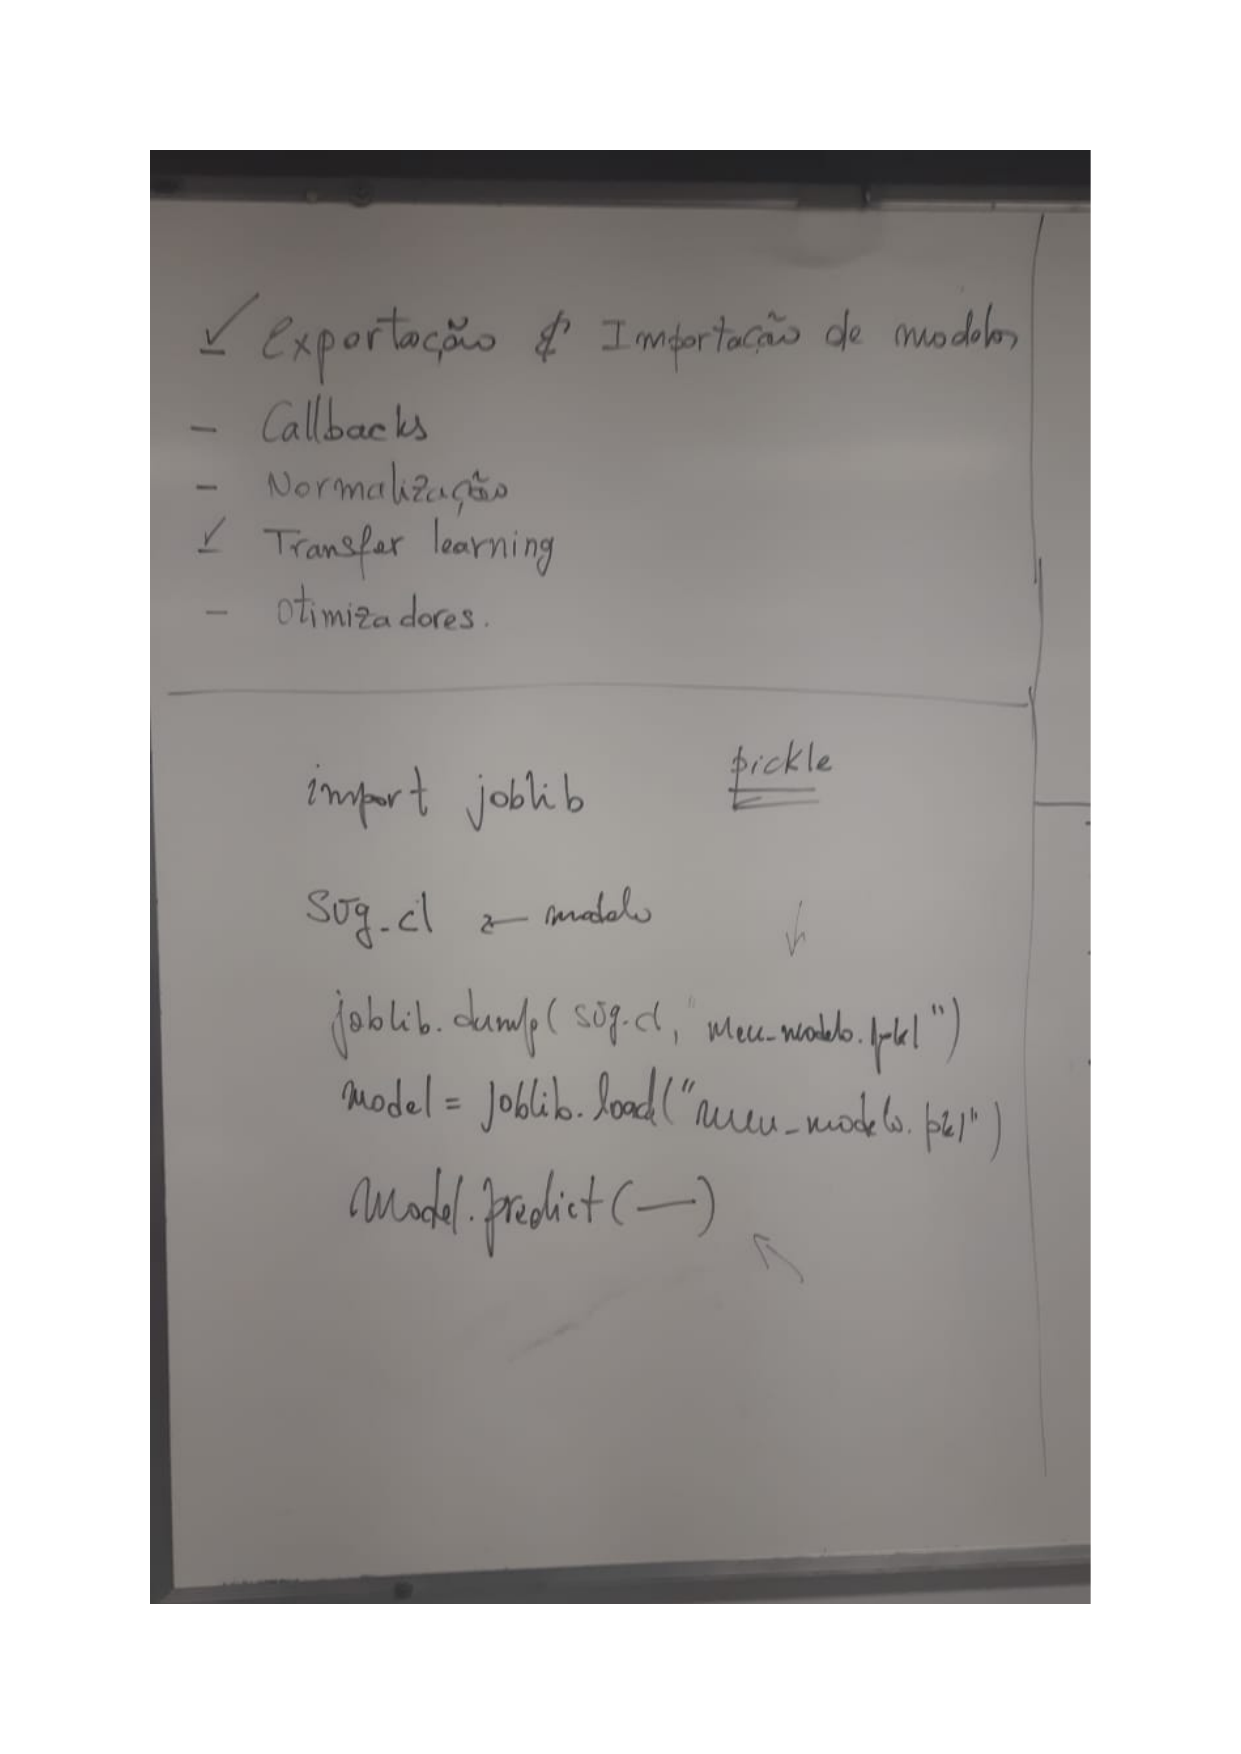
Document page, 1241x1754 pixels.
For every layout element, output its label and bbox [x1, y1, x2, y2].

picture [150, 150, 1091, 1604]
